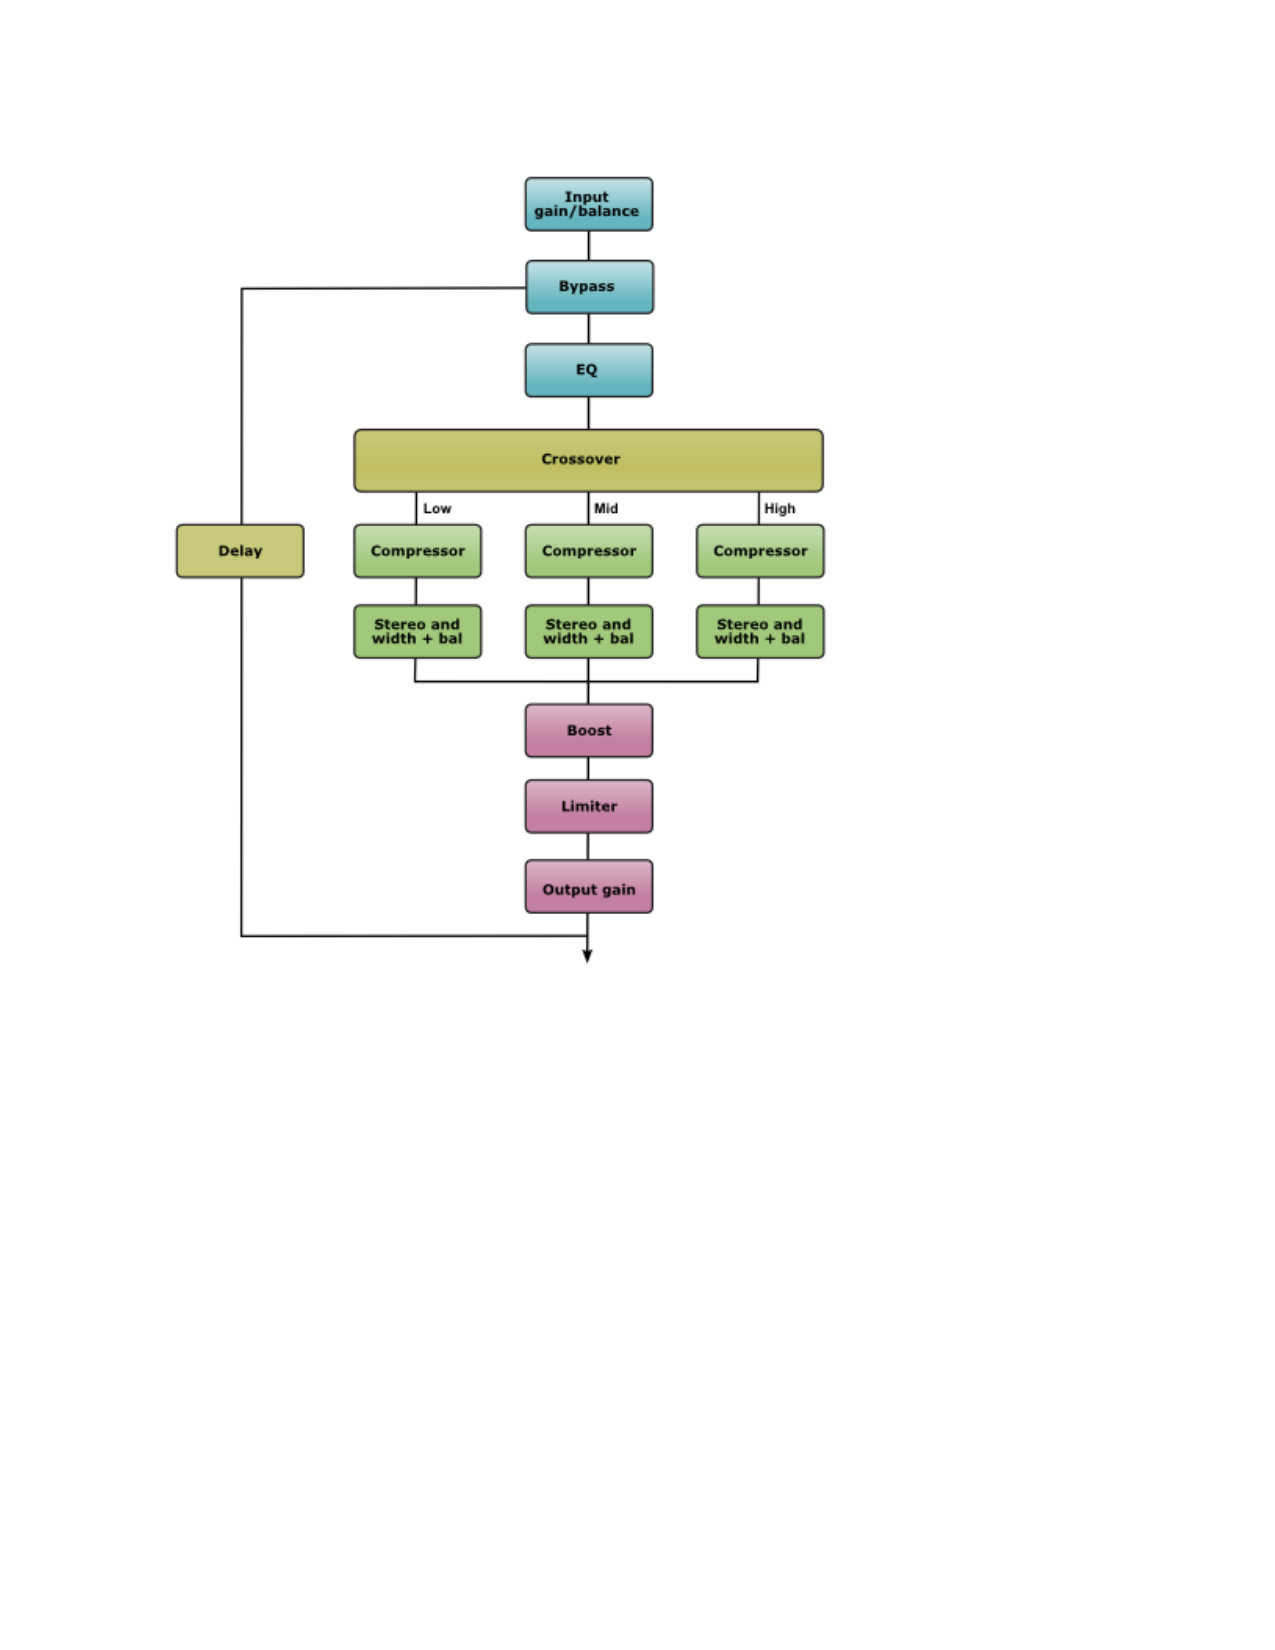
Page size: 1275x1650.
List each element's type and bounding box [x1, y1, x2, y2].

picture [150, 150, 854, 986]
